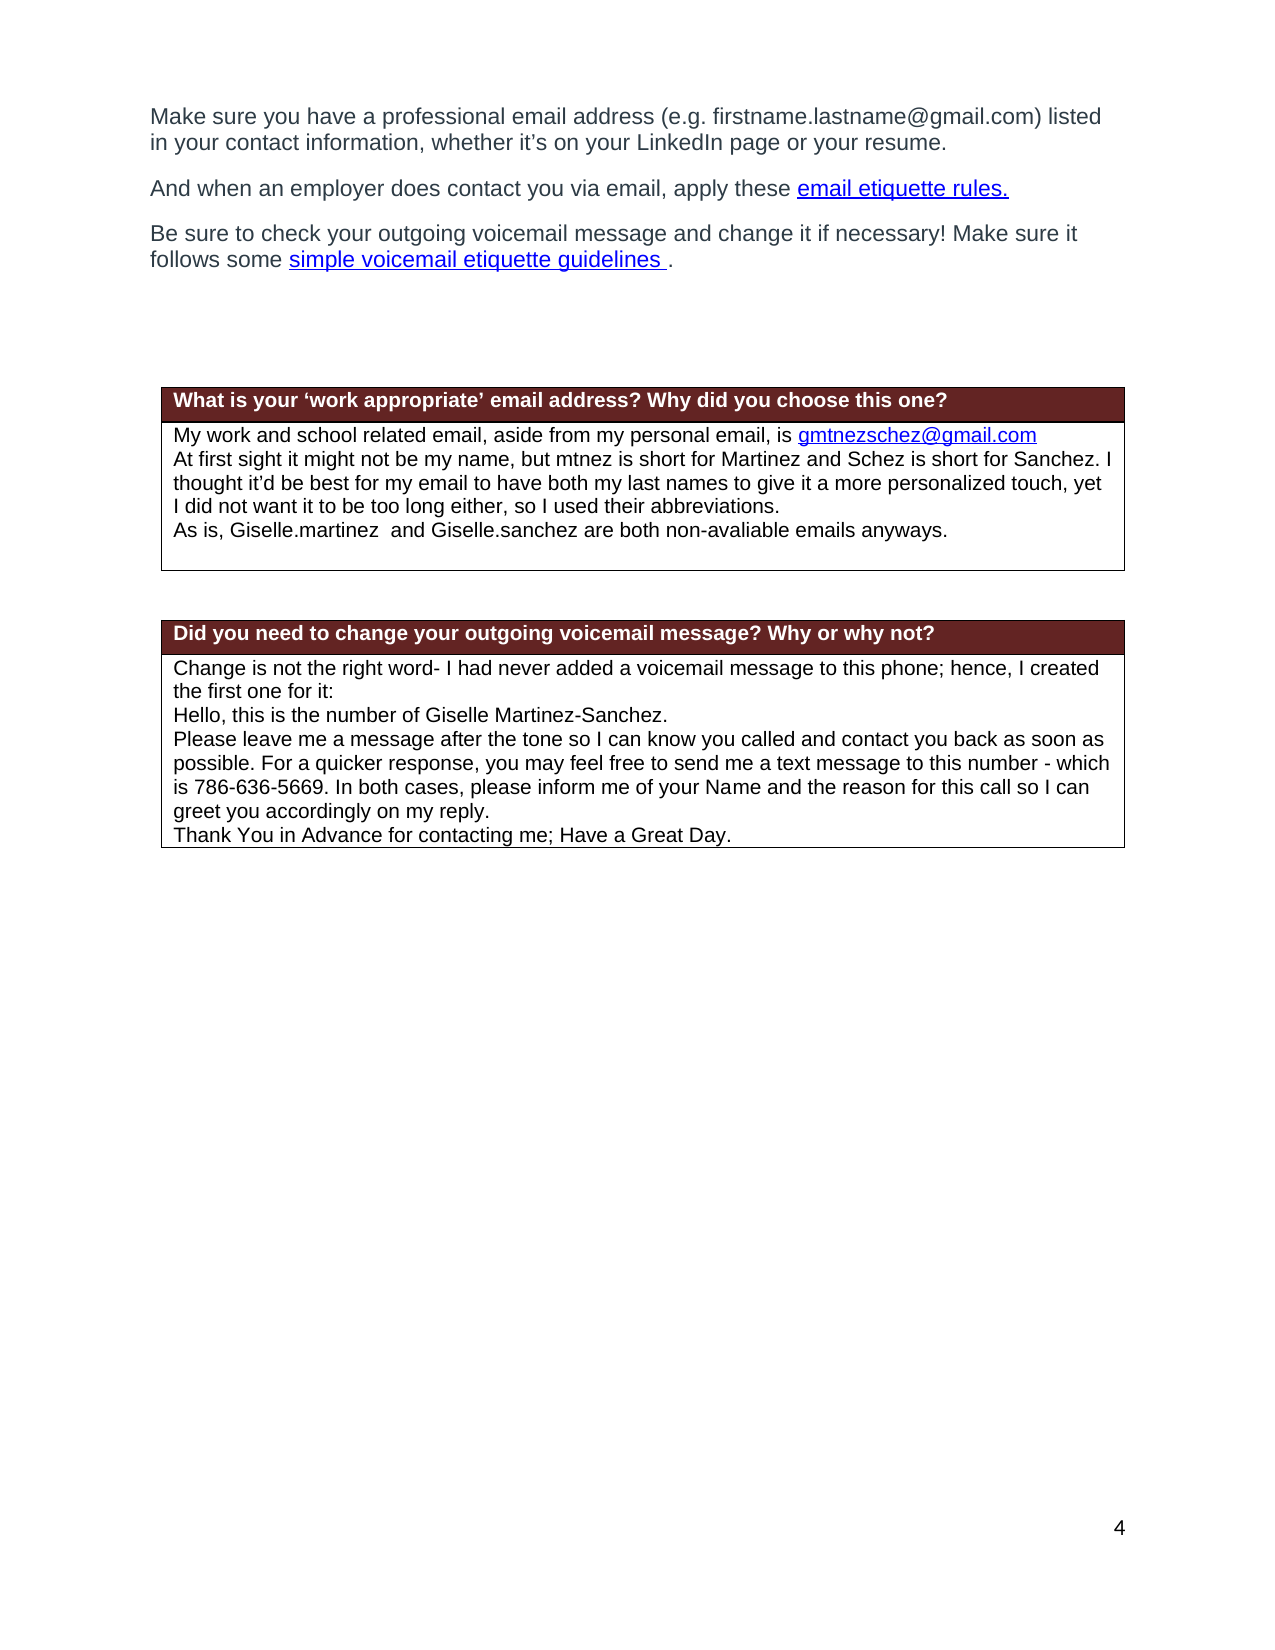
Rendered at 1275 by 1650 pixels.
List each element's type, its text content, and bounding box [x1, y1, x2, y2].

text Be sure to check your outgoing voicemail message and change it if necessary! Make sure it follows some simple voicemail etiquette guidelines . [150, 219, 1125, 272]
table_cell Change is not the right word- I had never added a voicemail message to this phone; hence, I created the first one for it: Hello, this is the number of Giselle Martinez-Sanchez. Please leave me a message after the tone so I can know you called and contact you back as soon as possible. For a quicker response, you may feel free to send me a text message to this number - which is 786-636-5669. In both cases, please inform me of your Name and the reason for this call so I can greet you accordingly on my reply. Thank You in Advance for contacting me; Have a Great Day. [162, 655, 1124, 847]
text Make sure you have a professional email address (e.g. firstname.lastname@gmail.com) listed in your contact information, whether it’s on your LinkedIn page or your resume. [150, 103, 1125, 156]
table_header Did you need to change your outgoing voicemail message? Why or why not? [162, 621, 1124, 654]
table_header What is your ‘work appropriate’ email address? Why did you choose this one? [162, 388, 1124, 421]
table_cell My work and school related email, aside from my personal email, is gmtnezschez@gmail.com At first sight it might not be my name, but mtnez is short for Martinez and Schez is short for Sanchez. I thought it’d be best for my email to have both my last names to give it a more personalized touch, yet I did not want it to be too long either, so I used their abbreviations. As is, Giselle.martinez and Giselle.sanchez are both non-avaliable emails anyways. [162, 423, 1124, 570]
text And when an employer does contact you via email, apply these email etiquette rules. [150, 174, 1125, 201]
